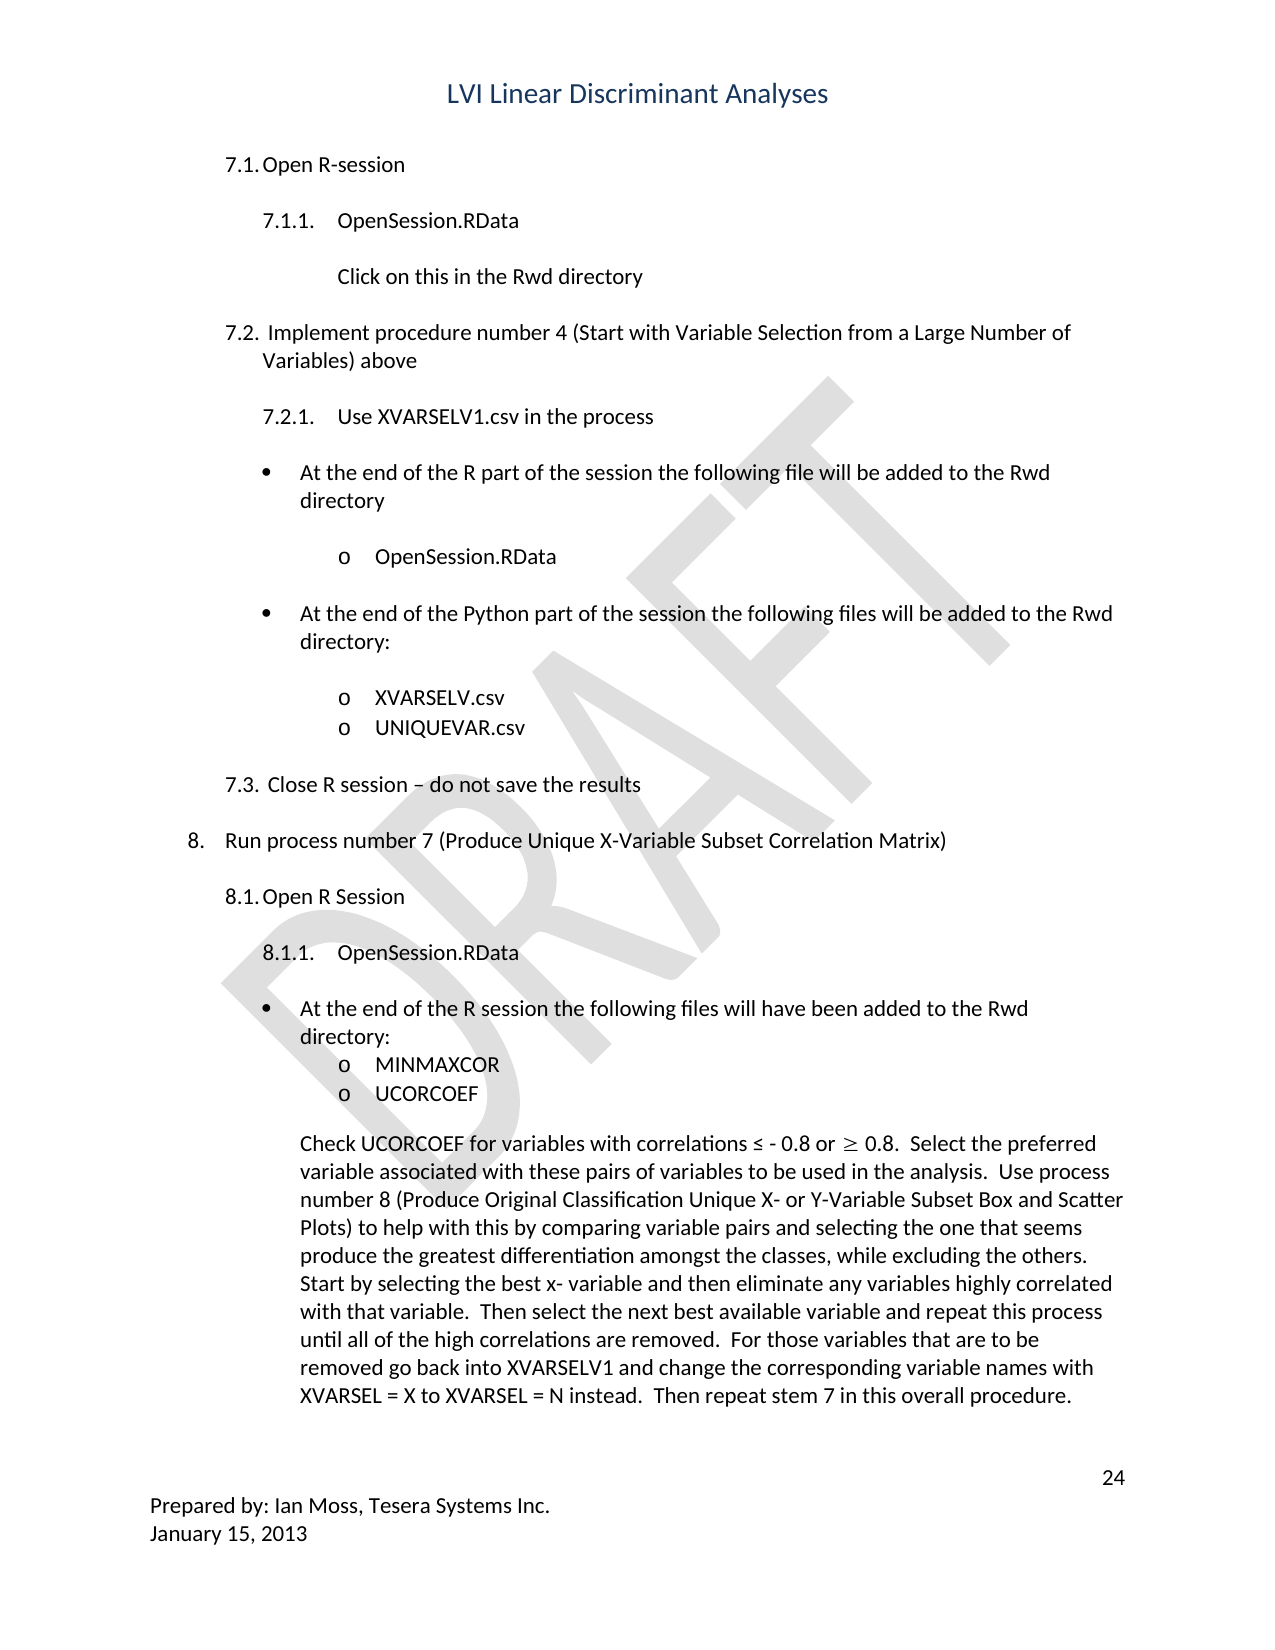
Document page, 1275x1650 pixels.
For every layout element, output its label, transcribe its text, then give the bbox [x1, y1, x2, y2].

list At the end of the R part of the session the following file will be added to the Rwd directory [262, 458, 1125, 514]
list OpenSession.RData [262, 206, 1125, 234]
list Run process number 7 (Produce Unique X-Variable Subset Correlation Matrix) [187, 826, 1125, 854]
list Implement procedure number 4 (Start with Variable Selection from a Large Number of Variables) above [225, 318, 1125, 374]
list Use XVARSELV1.csv in the process [262, 402, 1125, 430]
list UCORCOEF [337, 1079, 1125, 1108]
list OpenSession.RData [262, 938, 1125, 966]
list OpenSession.RData [337, 542, 1125, 571]
list UNIQUEVAR.csv [337, 713, 1125, 742]
list At the end of the R session the following files will have been added to the Rwd directory: [262, 994, 1125, 1050]
list Close R session – do not save the results [225, 770, 1125, 798]
list Open R-session [225, 150, 1125, 178]
list Open R Session [225, 882, 1125, 910]
list At the end of the Python part of the session the following files will be added to the Rwd directory: [262, 599, 1125, 656]
list XVARSELV.csv [337, 683, 1125, 713]
list Click on this in the Rwd directory [337, 262, 1125, 290]
text Check UCORCOEF for variables with correlations ≤ - 0.8 or 0.8. Select the preferred variable associated with these pairs of variables to be used in the analysis. Use process number 8 (Produce Original Classification Unique X- or Y-Variable Subset Box and Scatter Plots) to help with this by comparing variable pairs and selecting the one that seems produce the greatest differentiation amongst the classes, while excluding the others. Start by selecting the best x- variable and then eliminate any variables highly correlated with that variable. Then select the next best available variable and repeat this process until all of the high correlations are removed. For those variables that are to be removed go back into XVARSELV1 and change the corresponding variable names with XVARSEL = X to XVARSEL = N instead. Then repeat stem 7 in this overall procedure. [300, 1129, 1125, 1409]
list MINMAXCOR [337, 1050, 1125, 1079]
